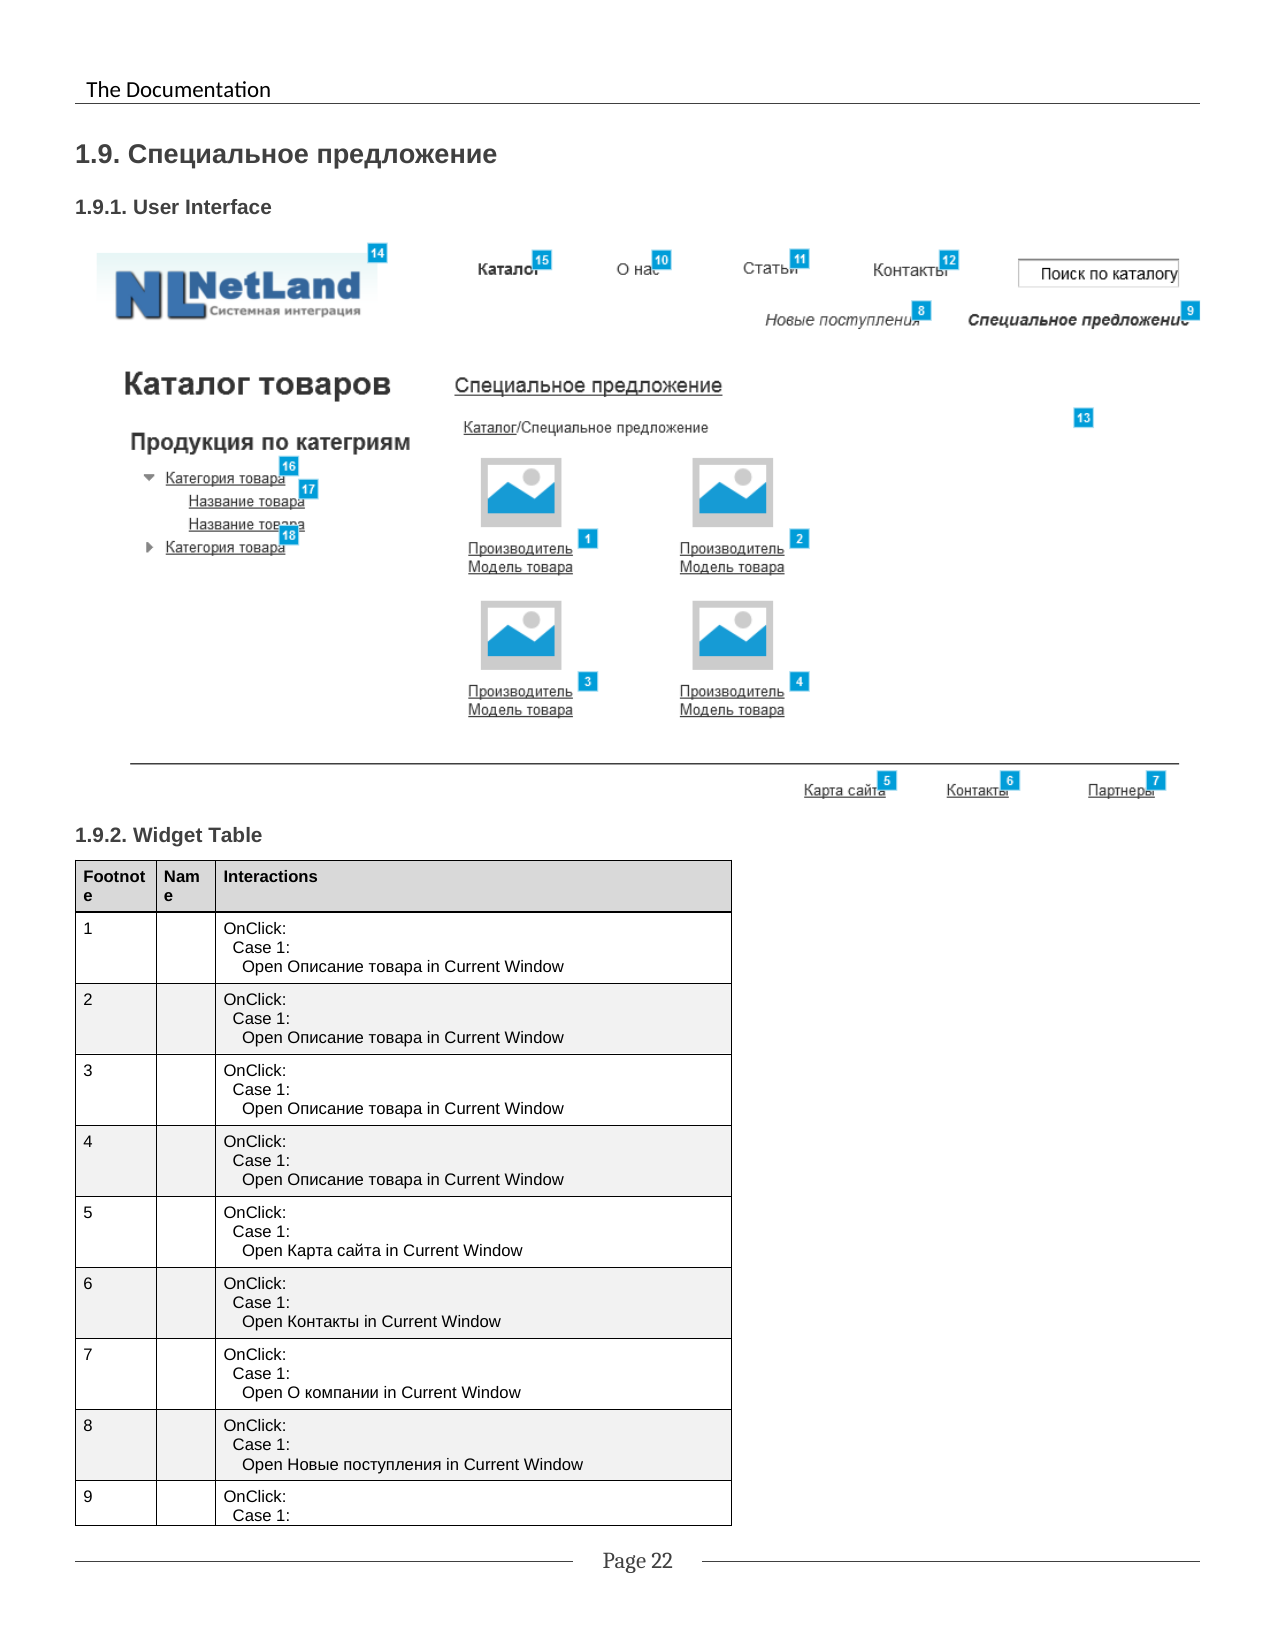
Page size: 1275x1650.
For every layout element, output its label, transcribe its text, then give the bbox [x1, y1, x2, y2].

table_cell 7 [76, 1339, 156, 1409]
table_cell [157, 1481, 215, 1525]
table_header Interactions [216, 861, 731, 911]
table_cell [216, 1339, 731, 1409]
table_cell 8 [76, 1410, 156, 1480]
table_cell OnClick: Case 1: Open Карта сайта in Current Window [216, 1197, 731, 1267]
table_cell OnClick: Case 1: Open Контакты in Current Window [216, 1268, 731, 1338]
table_cell 9 [76, 1481, 156, 1525]
table_cell [157, 984, 215, 1053]
table_cell [157, 913, 215, 982]
subtitle Widget Table [75, 823, 1200, 847]
table_cell 1 [76, 913, 156, 982]
table_cell OnClick: Case 1: Open Описание товара in Current Window [216, 984, 731, 1053]
table_cell [157, 1268, 215, 1338]
table_cell [157, 1126, 215, 1196]
table_cell [157, 1339, 215, 1409]
subtitle User Interface [75, 194, 1200, 218]
table_cell OnClick: Case 1: Open Описание товара in Current Window [216, 913, 731, 982]
picture [75, 231, 1200, 799]
table_cell 5 [76, 1197, 156, 1267]
table_cell 3 [76, 1055, 156, 1124]
table_cell [157, 1410, 215, 1480]
table_cell 6 [76, 1268, 156, 1338]
table_cell 4 [76, 1126, 156, 1196]
table_cell [157, 1197, 215, 1267]
subtitle Специальное предложение [75, 138, 1200, 169]
table_cell OnClick: Case 1: Open Описание товара in Current Window [216, 1055, 731, 1124]
table_cell 2 [76, 984, 156, 1053]
table_cell [157, 1055, 215, 1124]
table_cell OnClick: Case 1: Open Описание товара in Current Window [216, 1126, 731, 1196]
table_header Footnote [76, 861, 156, 911]
table_header Name [157, 861, 215, 911]
table_cell OnClick: Case 1: Open Новые поступления in Current Window [216, 1410, 731, 1480]
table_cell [216, 1481, 731, 1525]
